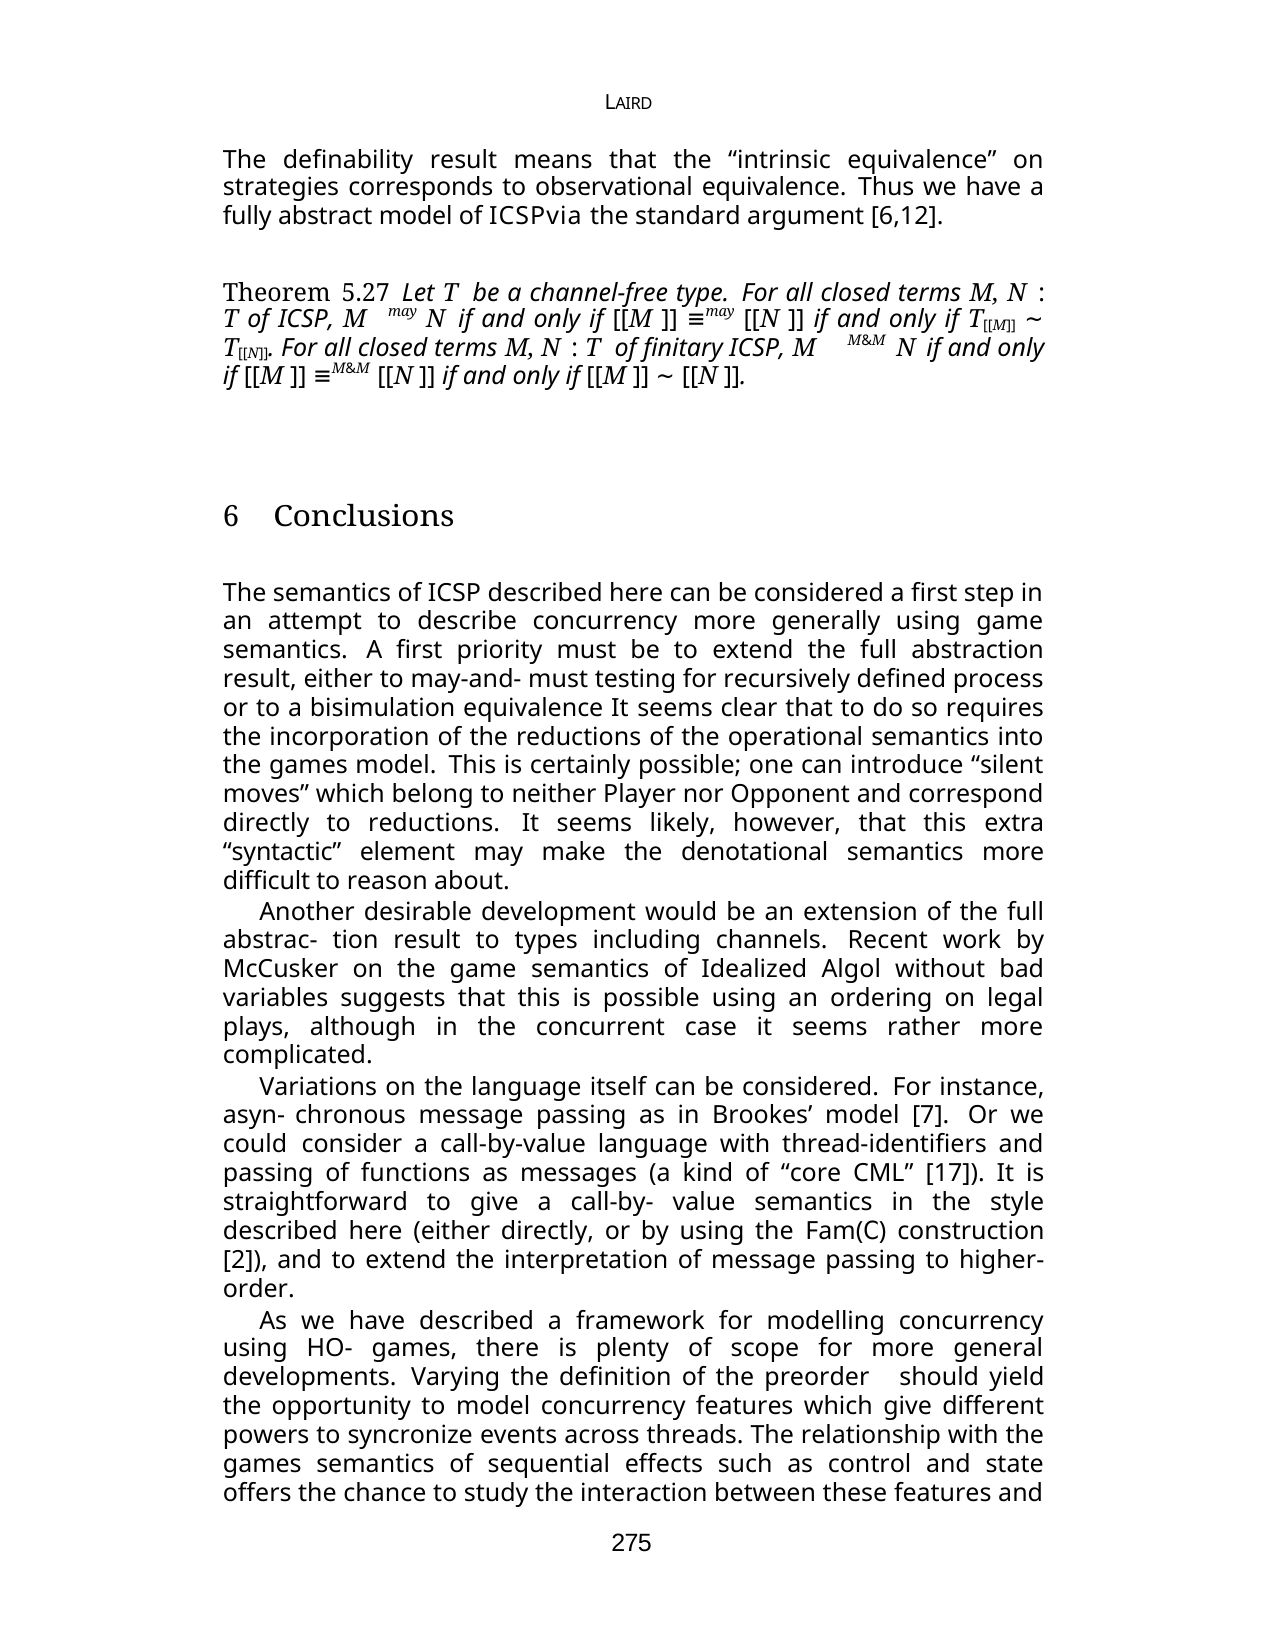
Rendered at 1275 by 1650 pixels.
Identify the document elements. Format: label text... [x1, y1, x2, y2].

text The definability result means that the “intrinsic equivalence” on strategies corresponds to observational equivalence. Thus we have a fully abstract model of ICSPvia the standard argument [6,12]. [223, 145, 1044, 232]
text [223, 1306, 1044, 1509]
text The semantics of ICSP described here can be considered a first step in an attempt to describe concurrency more generally using game semantics. A first priority must be to extend the full abstraction result, either to may-and- must testing for recursively defined process or to a bisimulation equivalence It seems clear that to do so requires the incorporation of the reductions of the operational semantics into the games model. This is certainly possible; one can introduce “silent moves” which belong to neither Player nor Opponent and correspond directly to reductions. It seems likely, however, that this extra “syntactic” element may make the denotational semantics more difficult to reason about. [223, 578, 1044, 897]
subtitle Conclusions [223, 495, 1096, 535]
text Theorem 5.27 Let T be a channel-free type. For all closed terms M, N : T of ICSP, M may N if and only if [[M ]] ≡may [[N ]] if and only if T[[M]] ∼ T[[N]]. For all closed terms M, N : T of finitary ICSP, M M&M N if and only if [[M ]] ≡M&M [[N ]] if and only if [[M ]] ∼ [[N ]]. [223, 278, 1045, 392]
text Another desirable development would be an extension of the full abstrac- tion result to types including channels. Recent work by McCusker on the game semantics of Idealized Algol without bad variables suggests that this is possible using an ordering on legal plays, although in the concurrent case it seems rather more complicated. [223, 897, 1044, 1071]
text Variations on the language itself can be considered. For instance, asyn- chronous message passing as in Brookes’ model [7]. Or we could consider a call-by-value language with thread-identifiers and passing of functions as messages (a kind of “core CML” [17]). It is straightforward to give a call-by- value semantics in the style described here (either directly, or by using the Fam(C) construction [2]), and to extend the interpretation of message passing to higher-order. [223, 1073, 1044, 1304]
